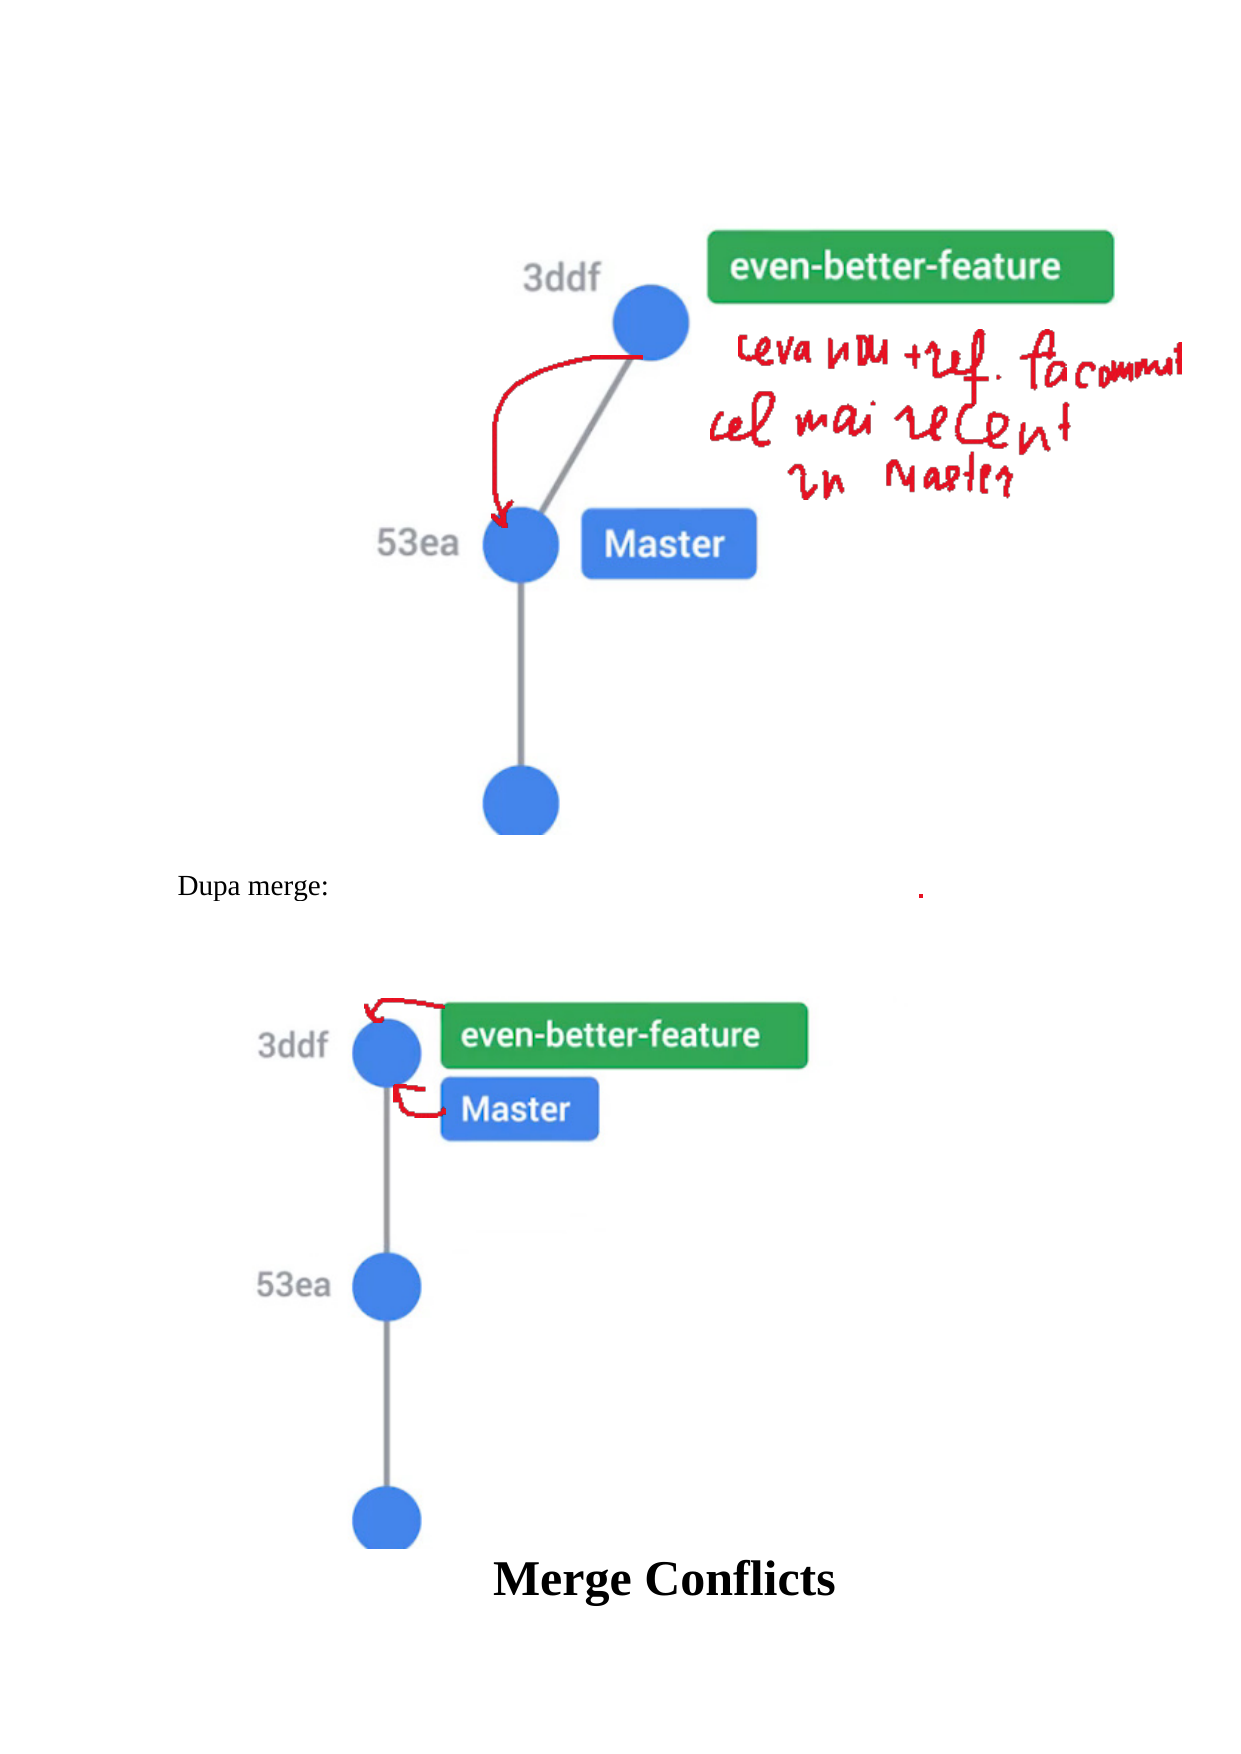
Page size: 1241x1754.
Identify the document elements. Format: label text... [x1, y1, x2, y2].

picture [177, 901, 988, 1549]
picture [289, 118, 1186, 835]
text Merge Conflicts [177, 1549, 1152, 1606]
text Dupa merge: [177, 868, 1152, 901]
